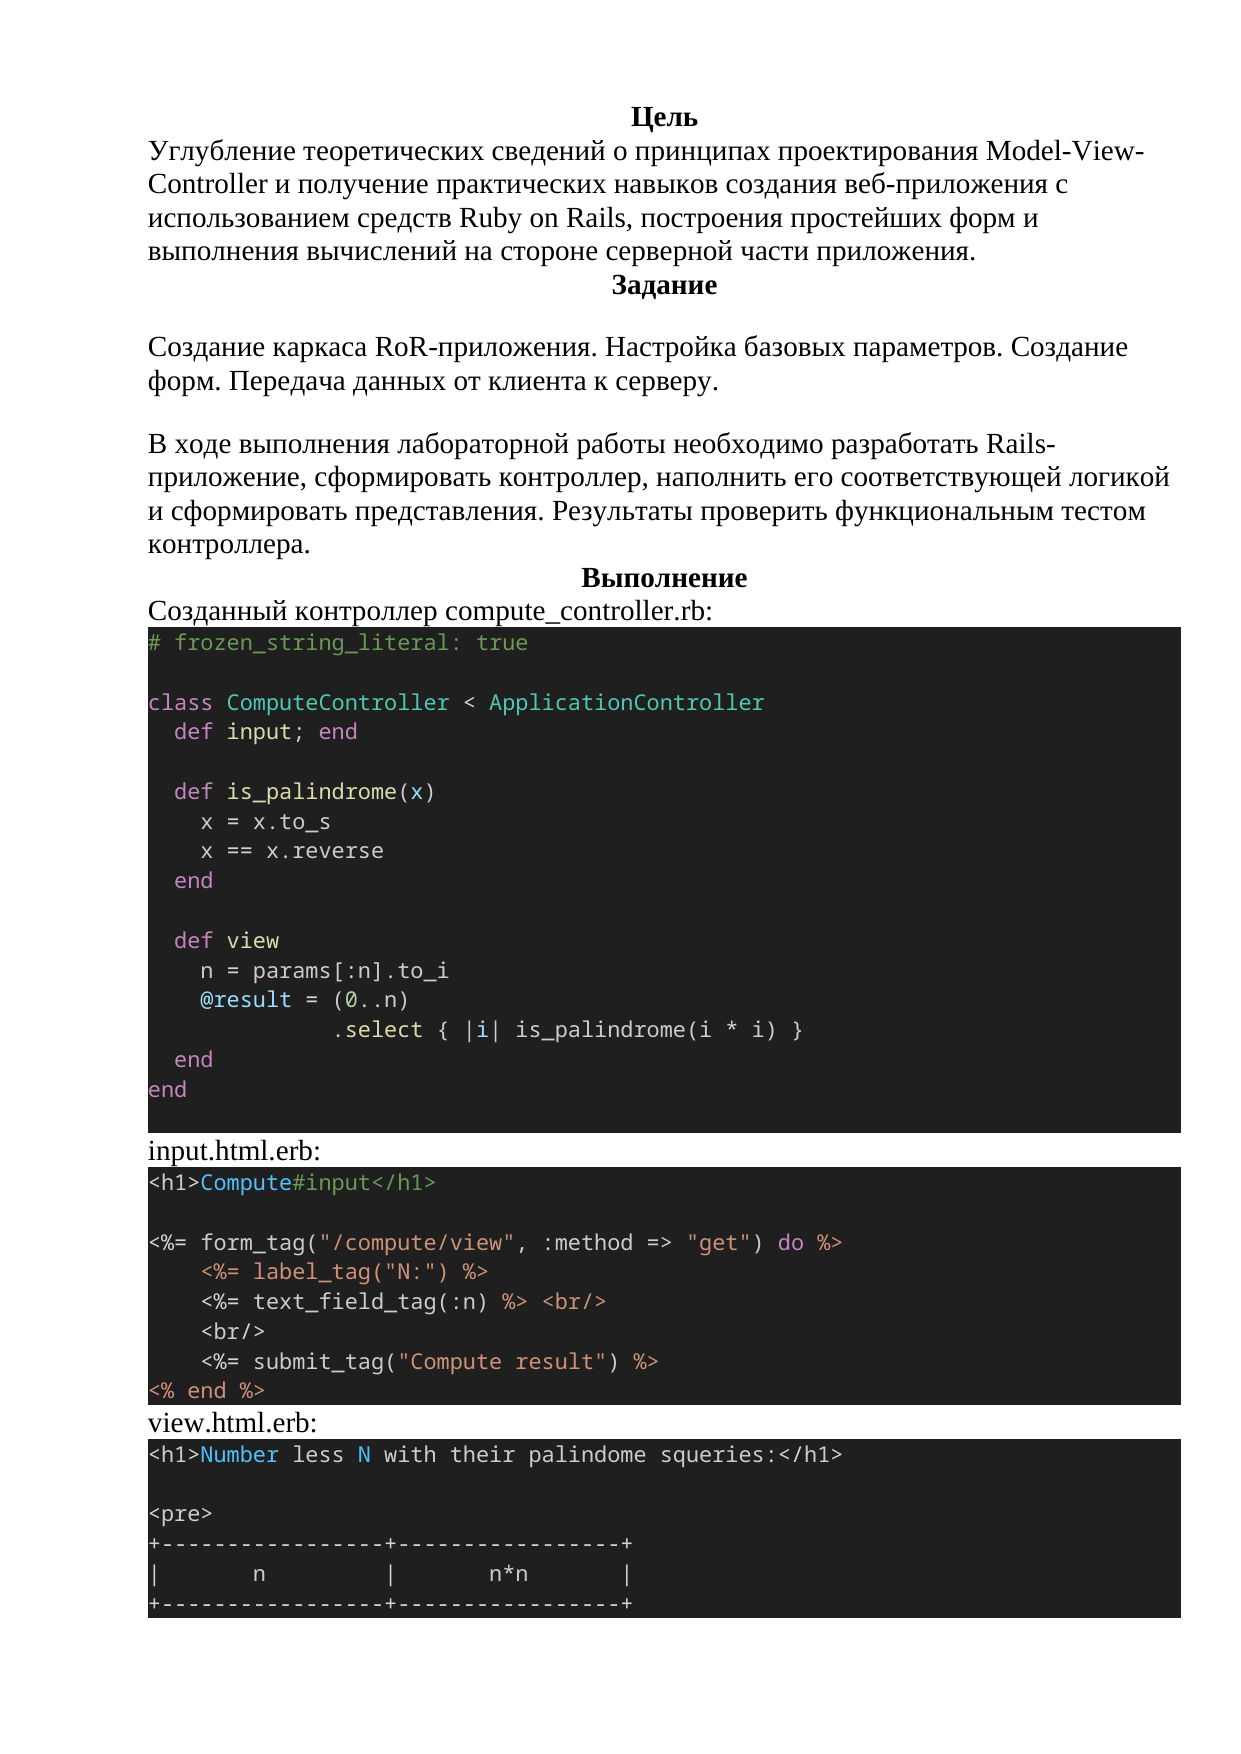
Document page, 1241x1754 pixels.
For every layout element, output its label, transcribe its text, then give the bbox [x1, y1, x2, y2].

text def input; end [148, 716, 1181, 746]
text Задание [148, 267, 1181, 300]
text def is_palindrome(x) [148, 776, 1181, 806]
text Углубление теоретических сведений о принципах проектирования Model-View-Controller и получениe практических навыков создания веб-приложения с использованием средств Ruby on Rails, построения простейших форм и выполнения вычислений на стороне серверной части приложения. [148, 133, 1181, 267]
text <% end %> [148, 1376, 1181, 1405]
text В ходе выполнения лабораторной работы необходимо разработать Rails-приложение, сформировать контроллер, наполнить его соответствующей логикой и сформировать представления. Результаты проверить функциональным тестом контроллера. [148, 426, 1181, 560]
text Созданный контроллер compute_controller.rb: [148, 593, 1181, 627]
text <%= form_tag("/compute/view", :method => "get") do %> [148, 1227, 1181, 1256]
text <h1>Number less N with their palindome squeries:</h1> [148, 1439, 1181, 1469]
text <%= label_tag("N:") %> [148, 1256, 1181, 1286]
text n = params[:n].to_i [148, 955, 1181, 984]
text <%= submit_tag("Compute result") %> [148, 1346, 1181, 1376]
text end [148, 865, 1181, 895]
text Цель [148, 99, 1181, 133]
text x == x.reverse [148, 836, 1181, 865]
text <%= text_field_tag(:n) %> <br/> [148, 1286, 1181, 1316]
text .select { |i| is_palindrome(i * i) } [148, 1014, 1181, 1044]
text class ComputeController < ApplicationController [148, 687, 1181, 716]
text x = x.to_s [148, 806, 1181, 836]
text +-----------------+-----------------+ [148, 1528, 1181, 1558]
text <h1>Compute#input</h1> [148, 1167, 1181, 1197]
text +-----------------+-----------------+ [148, 1588, 1181, 1618]
text input.html.erb: [148, 1133, 1181, 1167]
text # frozen_string_literal: true [148, 627, 1181, 657]
text | n | n*n | [148, 1558, 1181, 1588]
text end [148, 1074, 1181, 1104]
text Выполнение [148, 560, 1181, 593]
text view.html.erb: [148, 1405, 1181, 1439]
text <pre> [148, 1498, 1181, 1528]
text end [148, 1044, 1181, 1074]
text @result = (0..n) [148, 984, 1181, 1014]
text <br/> [148, 1316, 1181, 1346]
text def view [148, 925, 1181, 955]
text Создание каркаса RoR-приложения. Настройка базовых параметров. Создание форм. Передача данных от клиента к серверу. [148, 329, 1181, 397]
